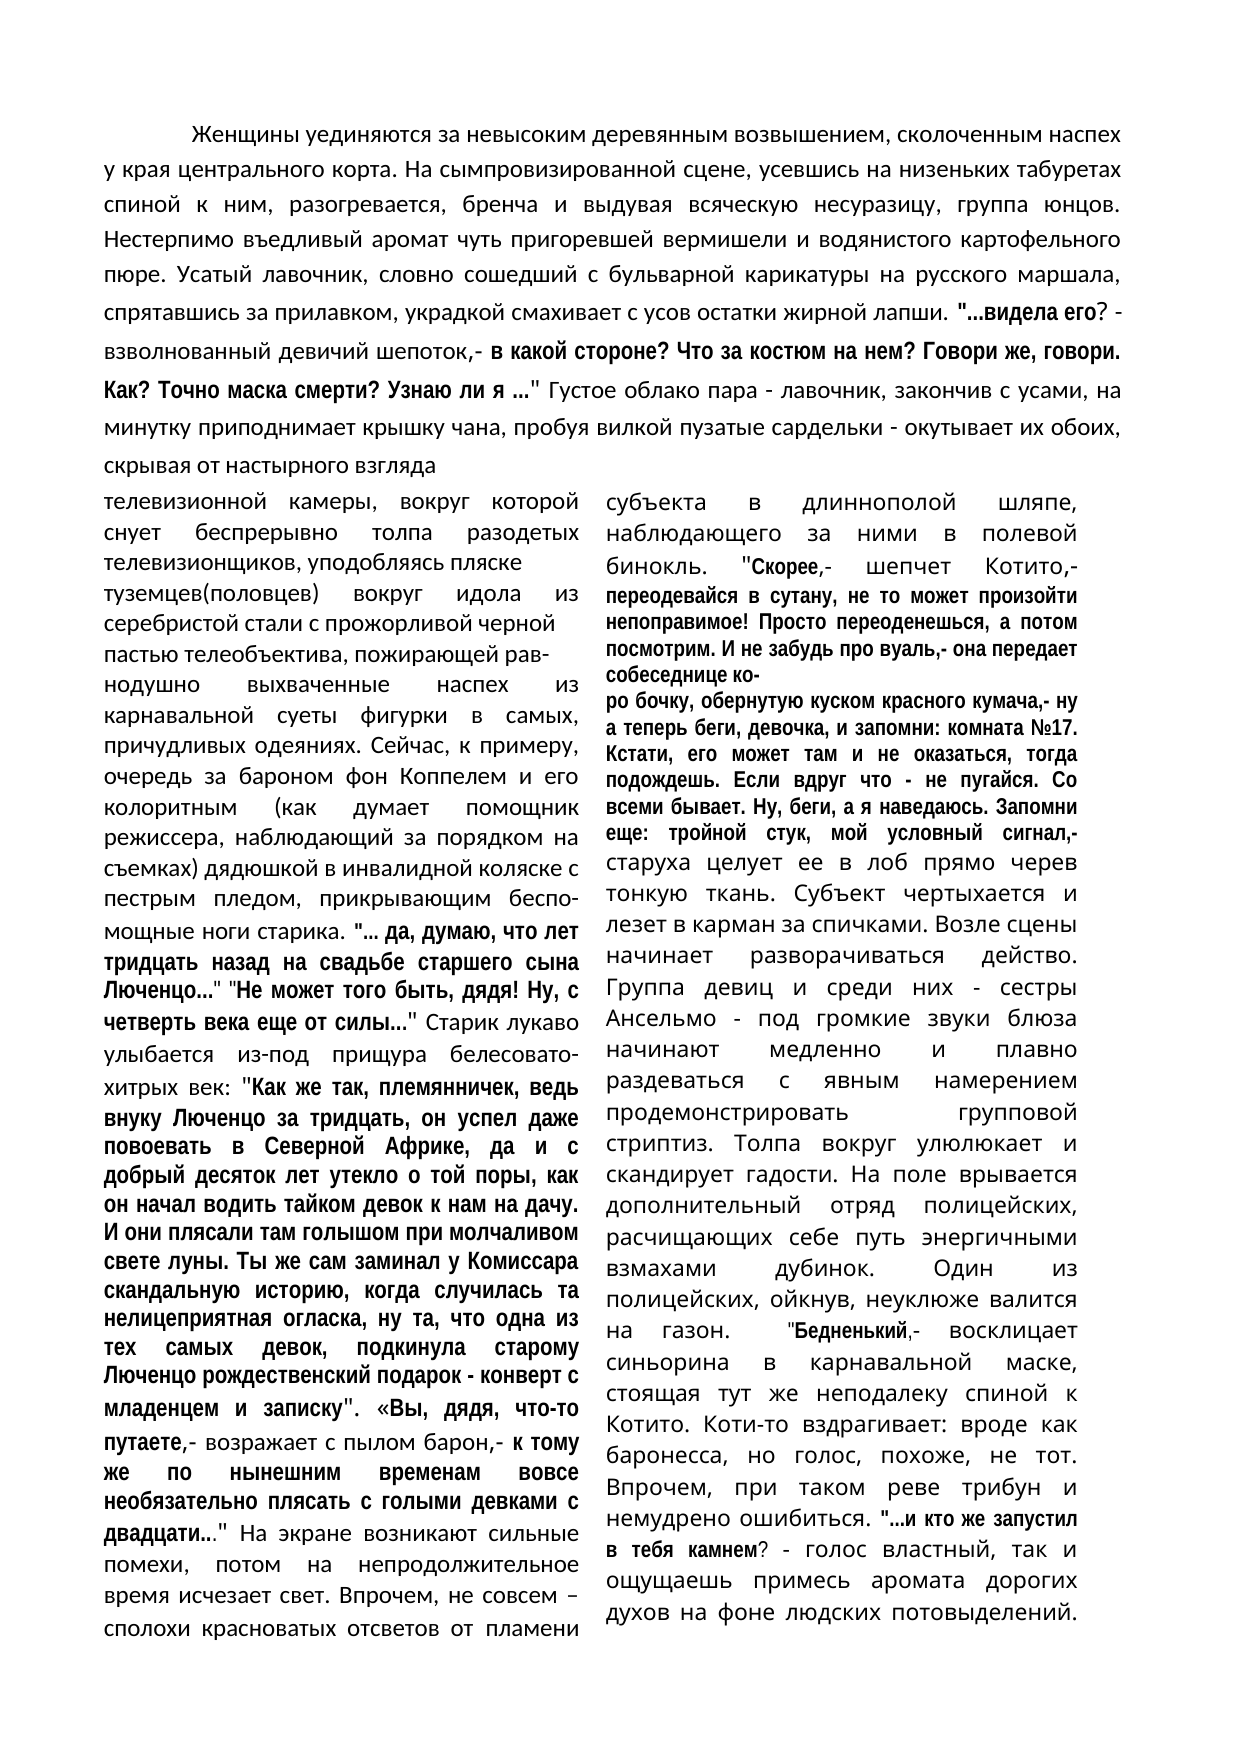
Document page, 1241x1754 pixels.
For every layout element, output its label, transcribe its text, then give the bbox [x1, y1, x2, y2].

list Женщины уединяются за невысоким деревянным возвышением, сколоченным наспех у края центрального корта. На сымпровизированной сцене, усевшись на низеньких табуретах спиной к ним, разогревается, бренча и выдувая всяческую несуразицу, группа юнцов. Нестерпимо въедливый аромат чуть пригоревшей вермишели и водянистого картофельного пюре. Усатый лавочник, словно сошедший с бульварной карикатуры на русского маршала, спрятавшись за прилавком, украдкой смахивает с усов остатки жирной лапши. "...видела его? - взволнованный девичий шепоток,- в какой стороне? Что за костюм на нем? Говори же, говори. Как? Точно маска смерти? Узнаю ли я ..." Густое облако пара - лавочник, закончив с усами, на минутку приподнимает крышку чана, пробуя вилкой пузатые сардельки - окутывает их обоих, скрывая от настырного взгляда [103, 118, 1122, 480]
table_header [591, 485, 1089, 1644]
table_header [92, 485, 591, 1644]
